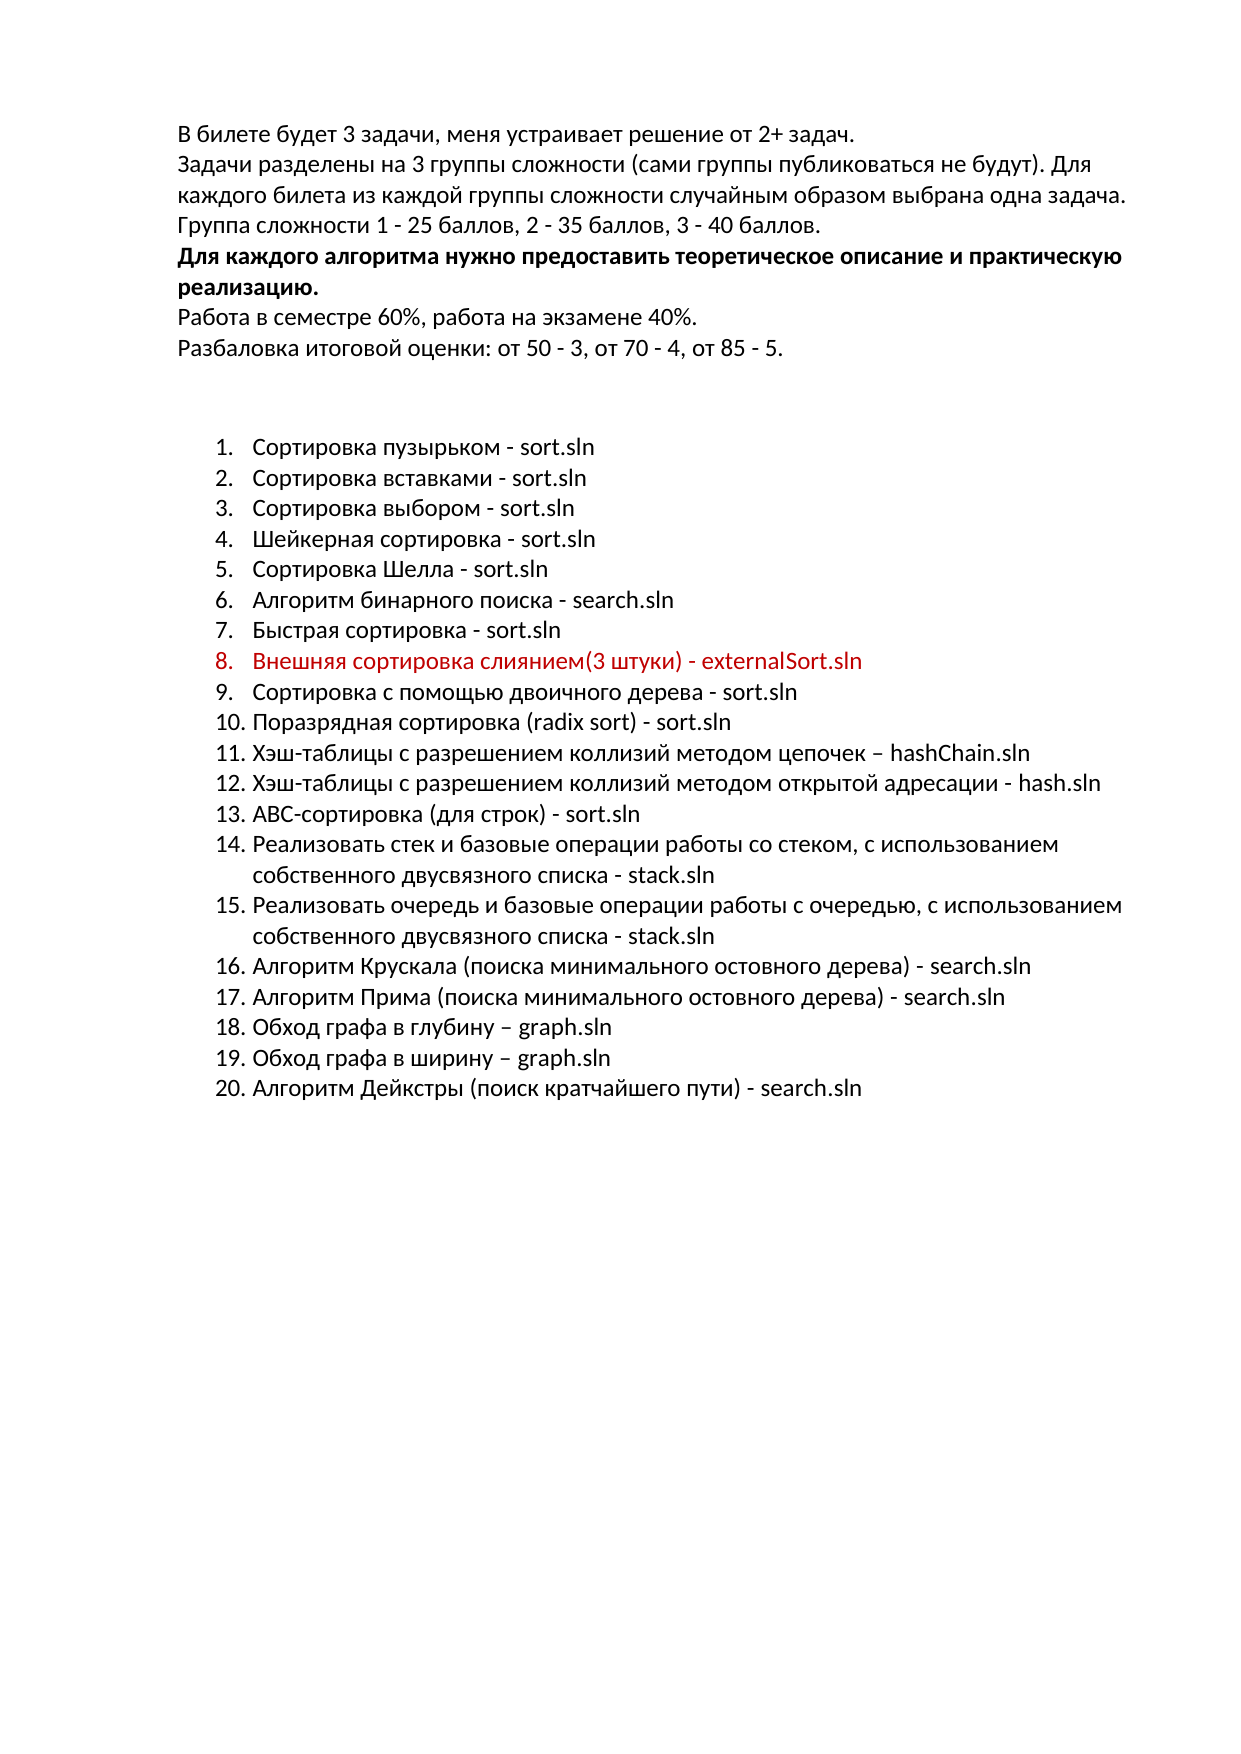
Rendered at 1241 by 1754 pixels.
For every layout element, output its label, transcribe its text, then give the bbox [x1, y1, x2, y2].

list Внешняя сортировка слиянием(3 штуки) - externalSort.sln [215, 645, 1152, 676]
list Алгоритм бинарного поиска - search.sln [215, 584, 1152, 614]
list Сортировка выбором - sort.sln [215, 492, 1152, 523]
list Реализовать очередь и базовые операции работы с очередью, с использованием собственного двусвязного списка - stack.sln [215, 889, 1152, 950]
list Обход графа в глубину – graph.sln [215, 1011, 1152, 1042]
list Сортировка с помощью двоичного дерева - sort.sln [215, 676, 1152, 706]
list Сортировка вставками - sort.sln [215, 462, 1152, 492]
list Алгоритм Прима (поиска минимального остовного дерева) - search.sln [215, 981, 1152, 1011]
list ABC-сортировка (для строк) - sort.sln [215, 798, 1152, 828]
list Алгоритм Дейкстры (поиск кратчайшего пути) - search.sln [215, 1072, 1152, 1103]
list Сортировка пузырьком - sort.sln [215, 431, 1152, 462]
list Хэш-таблицы с разрешением коллизий методом открытой адресации - hash.sln [215, 767, 1152, 798]
list Обход графа в ширину – graph.sln [215, 1042, 1152, 1072]
list Сортировка Шелла - sort.sln [215, 553, 1152, 584]
list Хэш-таблицы с разрешением коллизий методом цепочек – hashChain.sln [215, 737, 1152, 767]
text Работа в семестре 60%, работа на экзамене 40%. [177, 301, 1152, 332]
list Алгоритм Крускала (поиска минимального остовного дерева) - search.sln [215, 950, 1152, 981]
list Шейкерная сортировка - sort.sln [215, 523, 1152, 553]
list Реализовать стек и базовые операции работы со стеком, с использованием собственного двусвязного списка - stack.sln [215, 828, 1152, 889]
list Поразрядная сортировка (radix sort) - sort.sln [215, 706, 1152, 737]
text В билете будет 3 задачи, меня устраивает решение от 2+ задач. [177, 118, 1152, 149]
text Разбаловка итоговой оценки: от 50 - 3, от 70 - 4, от 85 - 5. [177, 332, 1152, 362]
text Для каждого алгоритма нужно предоставить теоретическое описание и практическую реализацию. [177, 240, 1152, 301]
text Задачи разделены на 3 группы сложности (сами группы публиковаться не будут). Для каждого билета из каждой группы сложности случайным образом выбрана одна задача. Группа сложности 1 - 25 баллов, 2 - 35 баллов, 3 - 40 баллов. [177, 149, 1152, 240]
list Быстрая сортировка - sort.sln [215, 614, 1152, 645]
